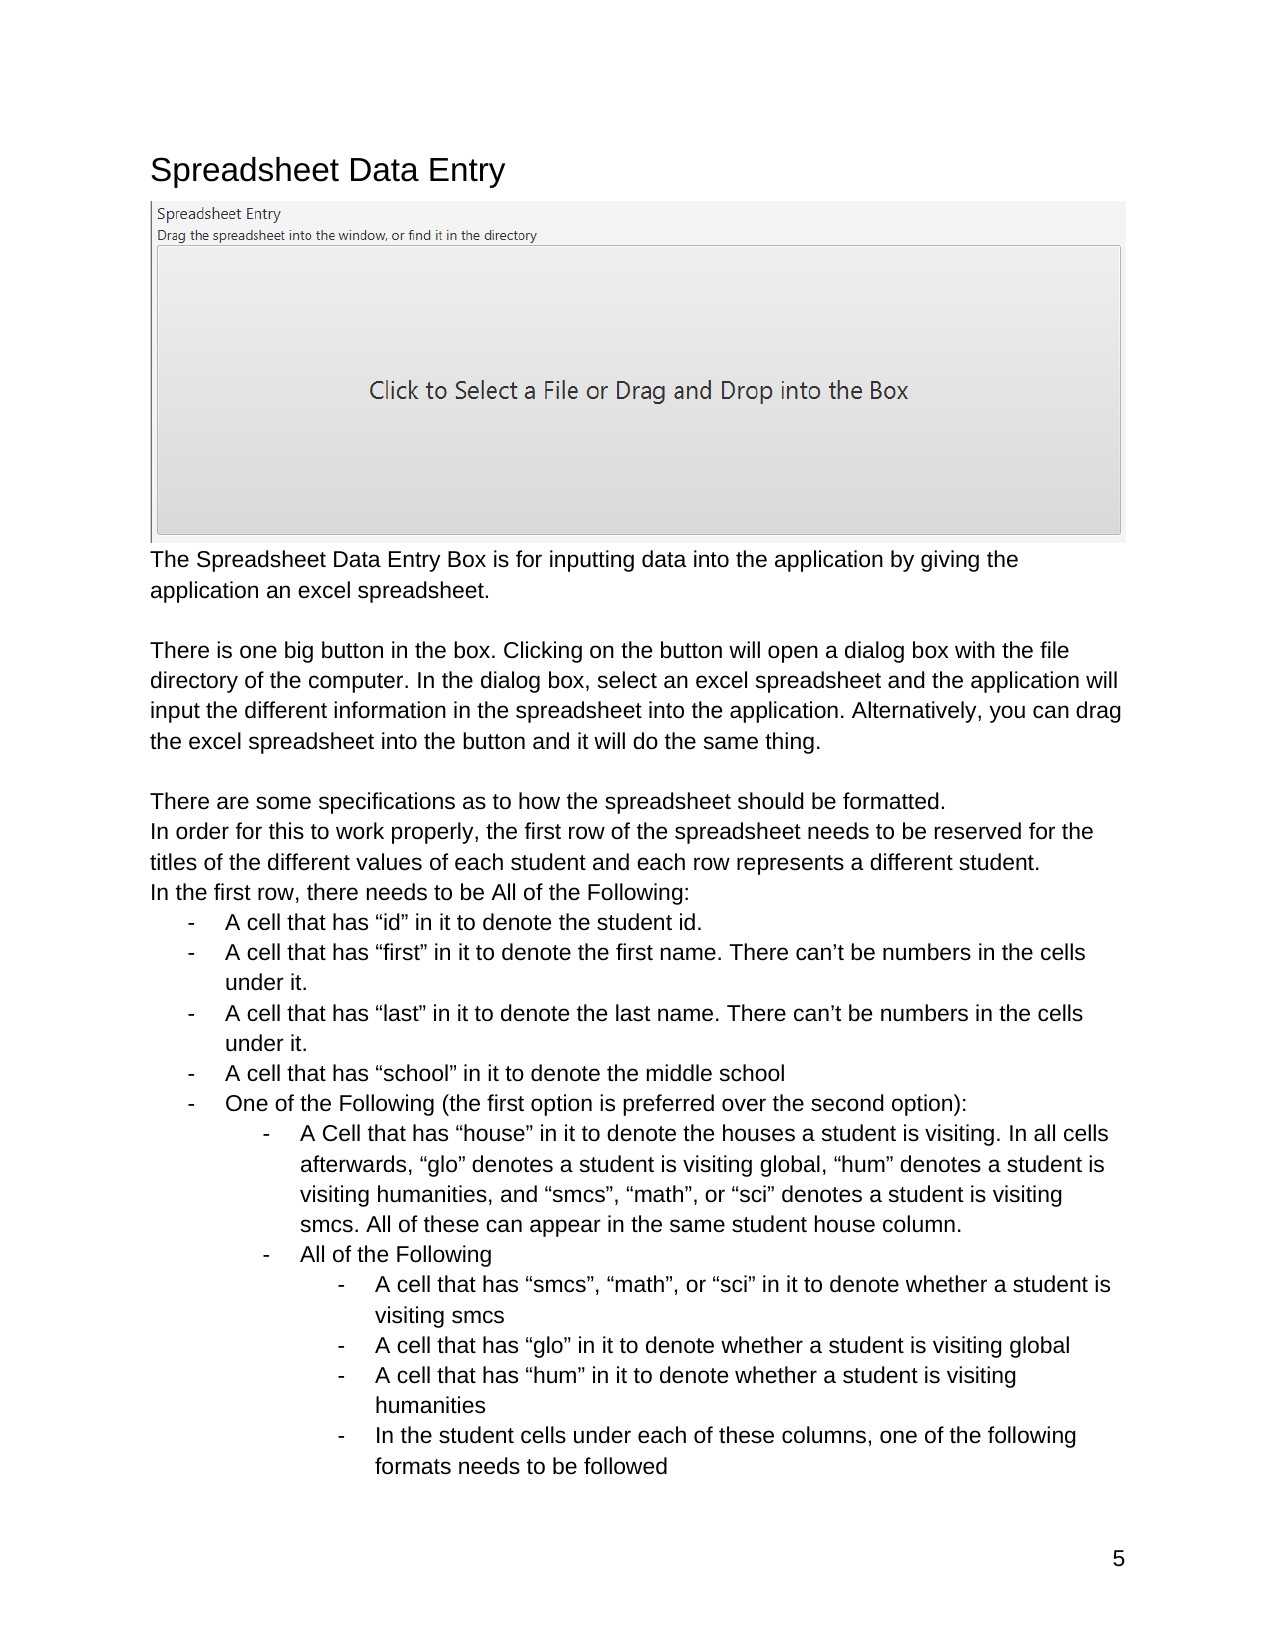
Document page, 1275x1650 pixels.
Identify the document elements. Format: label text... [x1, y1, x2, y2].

subtitle Spreadsheet Data Entry [150, 150, 1125, 188]
list In the student cells under each of these columns, one of the following formats needs to be followed [337, 1422, 1125, 1479]
picture [150, 201, 1125, 543]
list A cell that has “id” in it to denote the student id. [187, 909, 1125, 935]
text There is one big button in the box. Clicking on the button will open a dialog box with the file directory of the computer. In the dialog box, select an excel spreadsheet and the application will input the different information in the spreadsheet into the application. Alternatively, you can drag the excel spreadsheet into the button and it will do the same thing. [150, 637, 1125, 754]
list A cell that has “hum” in it to denote whether a student is visiting humanities [337, 1362, 1125, 1419]
list A cell that has “smcs”, “math”, or “sci” in it to denote whether a student is visiting smcs [337, 1271, 1125, 1328]
text There are some specifications as to how the spreadsheet should be formatted. [150, 788, 1125, 814]
text In order for this to work properly, the first row of the spreadsheet needs to be reserved for the titles of the different values of each student and each row represents a different student. [150, 818, 1125, 875]
list A cell that has “last” in it to denote the last name. There can’t be numbers in the cells under it. [187, 999, 1125, 1056]
list A cell that has “school” in it to denote the middle school [187, 1060, 1125, 1086]
list A cell that has “glo” in it to denote whether a student is visiting global [337, 1332, 1125, 1358]
list All of the Following [262, 1241, 1125, 1268]
list A cell that has “first” in it to denote the first name. There can’t be numbers in the cells under it. [187, 939, 1125, 996]
text The Spreadsheet Data Entry Box is for inputting data into the application by giving the application an excel spreadsheet. [150, 546, 1125, 603]
text In the first row, there needs to be All of the Following: [150, 879, 1125, 905]
list A Cell that has “house” in it to denote the houses a student is visiting. In all cells afterwards, “glo” denotes a student is visiting global, “hum” denotes a student is visiting humanities, and “smcs”, “math”, or “sci” denotes a student is visiting smcs. All of these can appear in the same student house column. [262, 1120, 1125, 1237]
list One of the Following (the first option is preferred over the second option): [187, 1090, 1125, 1117]
